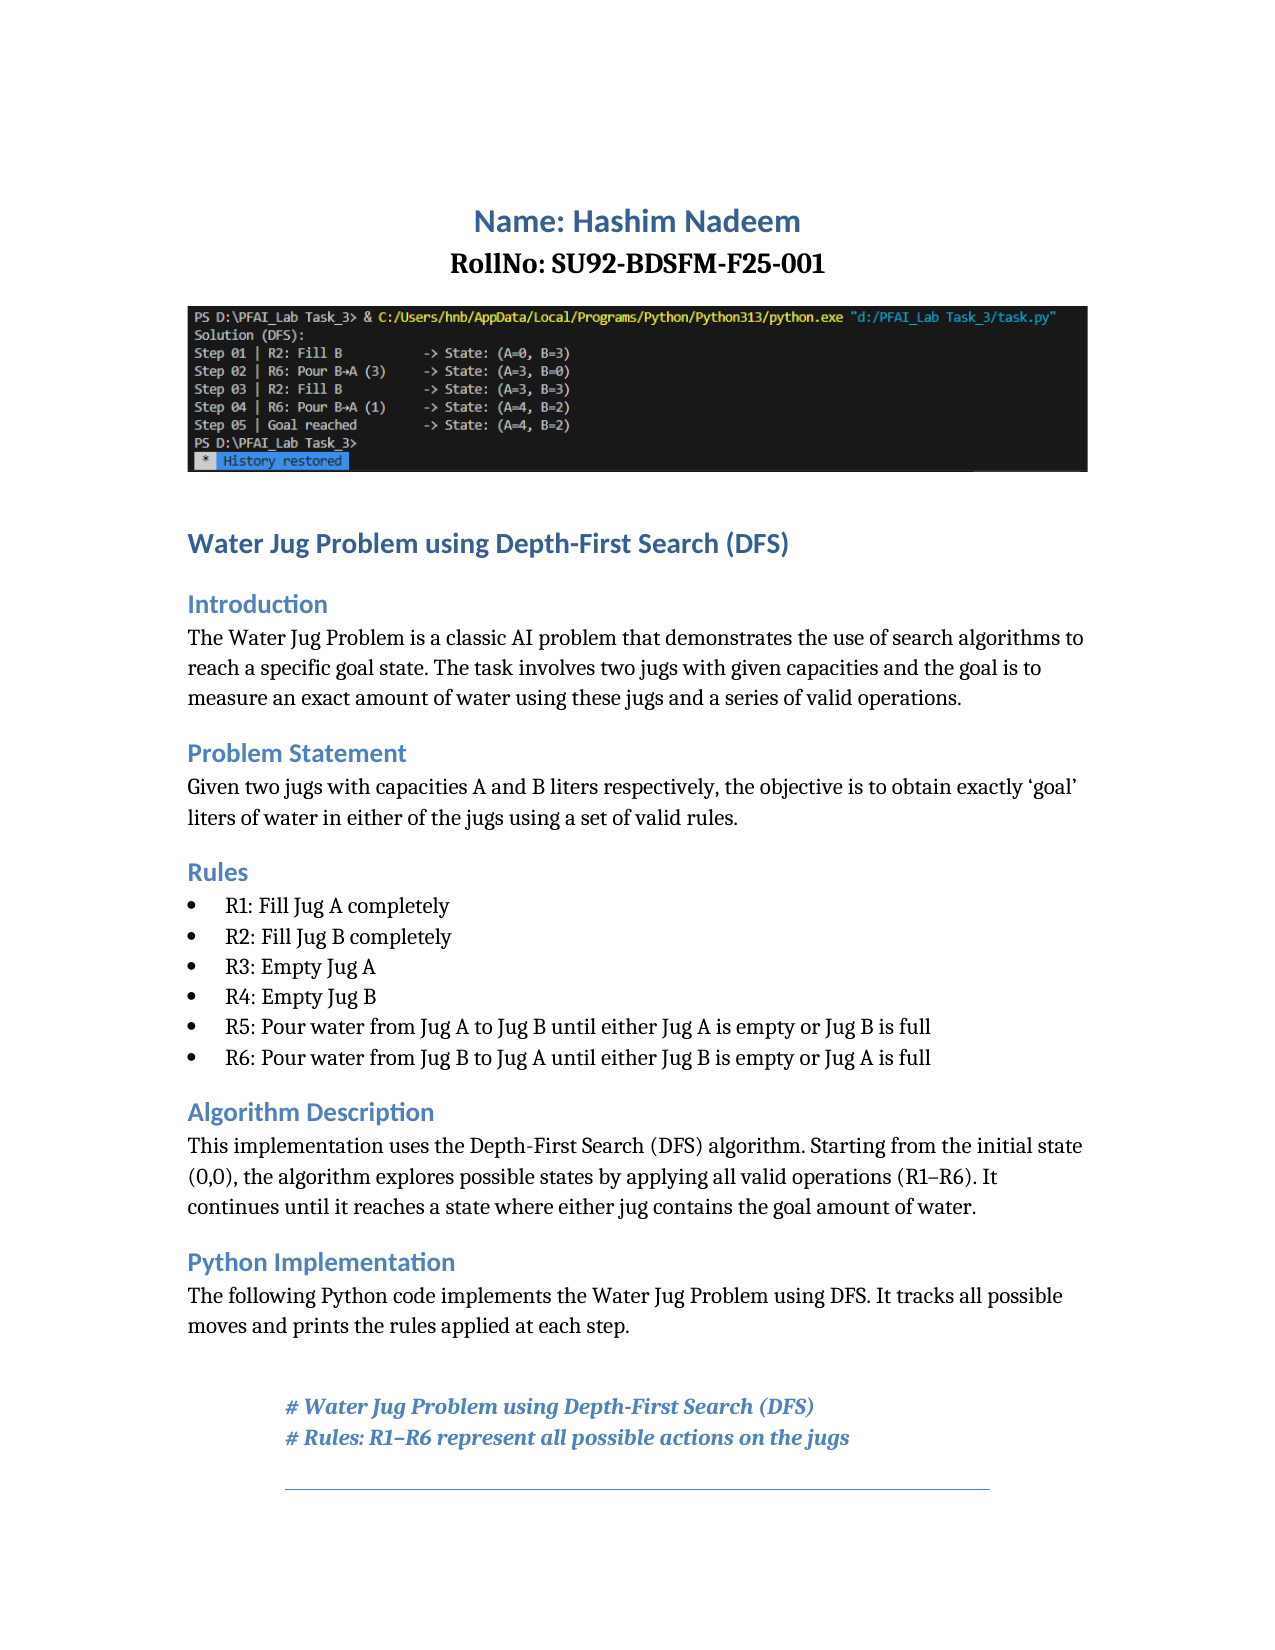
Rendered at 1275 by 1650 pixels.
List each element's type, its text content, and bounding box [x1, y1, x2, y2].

list R1: Fill Jug A completely [187, 893, 1087, 920]
subtitle Rules [187, 855, 1087, 888]
list R6: Pour water from Jug B to Jug A until either Jug B is empty or Jug A is full [187, 1044, 1087, 1071]
picture [187, 306, 1088, 472]
subtitle Problem Statement [187, 736, 1087, 769]
text This implementation uses the Depth-First Search (DFS) algorithm. Starting from the initial state (0,0), the algorithm explores possible states by applying all valid operations (R1–R6). It continues until it reaches a state where either jug contains the goal amount of water. [187, 1133, 1087, 1220]
subtitle Algorithm Description [187, 1095, 1087, 1128]
subtitle Python Implementation [187, 1245, 1087, 1278]
subtitle Name: Hashim Nadeem [187, 200, 1087, 241]
text Given two jugs with capacities A and B liters respectively, the objective is to obtain exactly ‘goal’ liters of water in either of the jugs using a set of valid rules. [187, 774, 1087, 831]
subtitle Water Jug Problem using Depth-First Search (DFS) [187, 525, 1087, 561]
text The Water Jug Problem is a classic AI problem that demonstrates the use of search algorithms to reach a specific goal state. The task involves two jugs with given capacities and the goal is to measure an exact amount of water using these jugs and a series of valid operations. [187, 625, 1087, 712]
text RollNo: SU92-BDSFM-F25-001 [187, 247, 1087, 280]
list R5: Pour water from Jug A to Jug B until either Jug A is empty or Jug B is full [187, 1014, 1087, 1041]
list R4: Empty Jug B [187, 984, 1087, 1010]
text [285, 1364, 990, 1489]
text The following Python code implements the Water Jug Problem using DFS. It tracks all possible moves and prints the rules applied at each step. [187, 1283, 1087, 1339]
subtitle Introduction [187, 587, 1087, 620]
list R3: Empty Jug A [187, 954, 1087, 980]
list R2: Fill Jug B completely [187, 923, 1087, 950]
